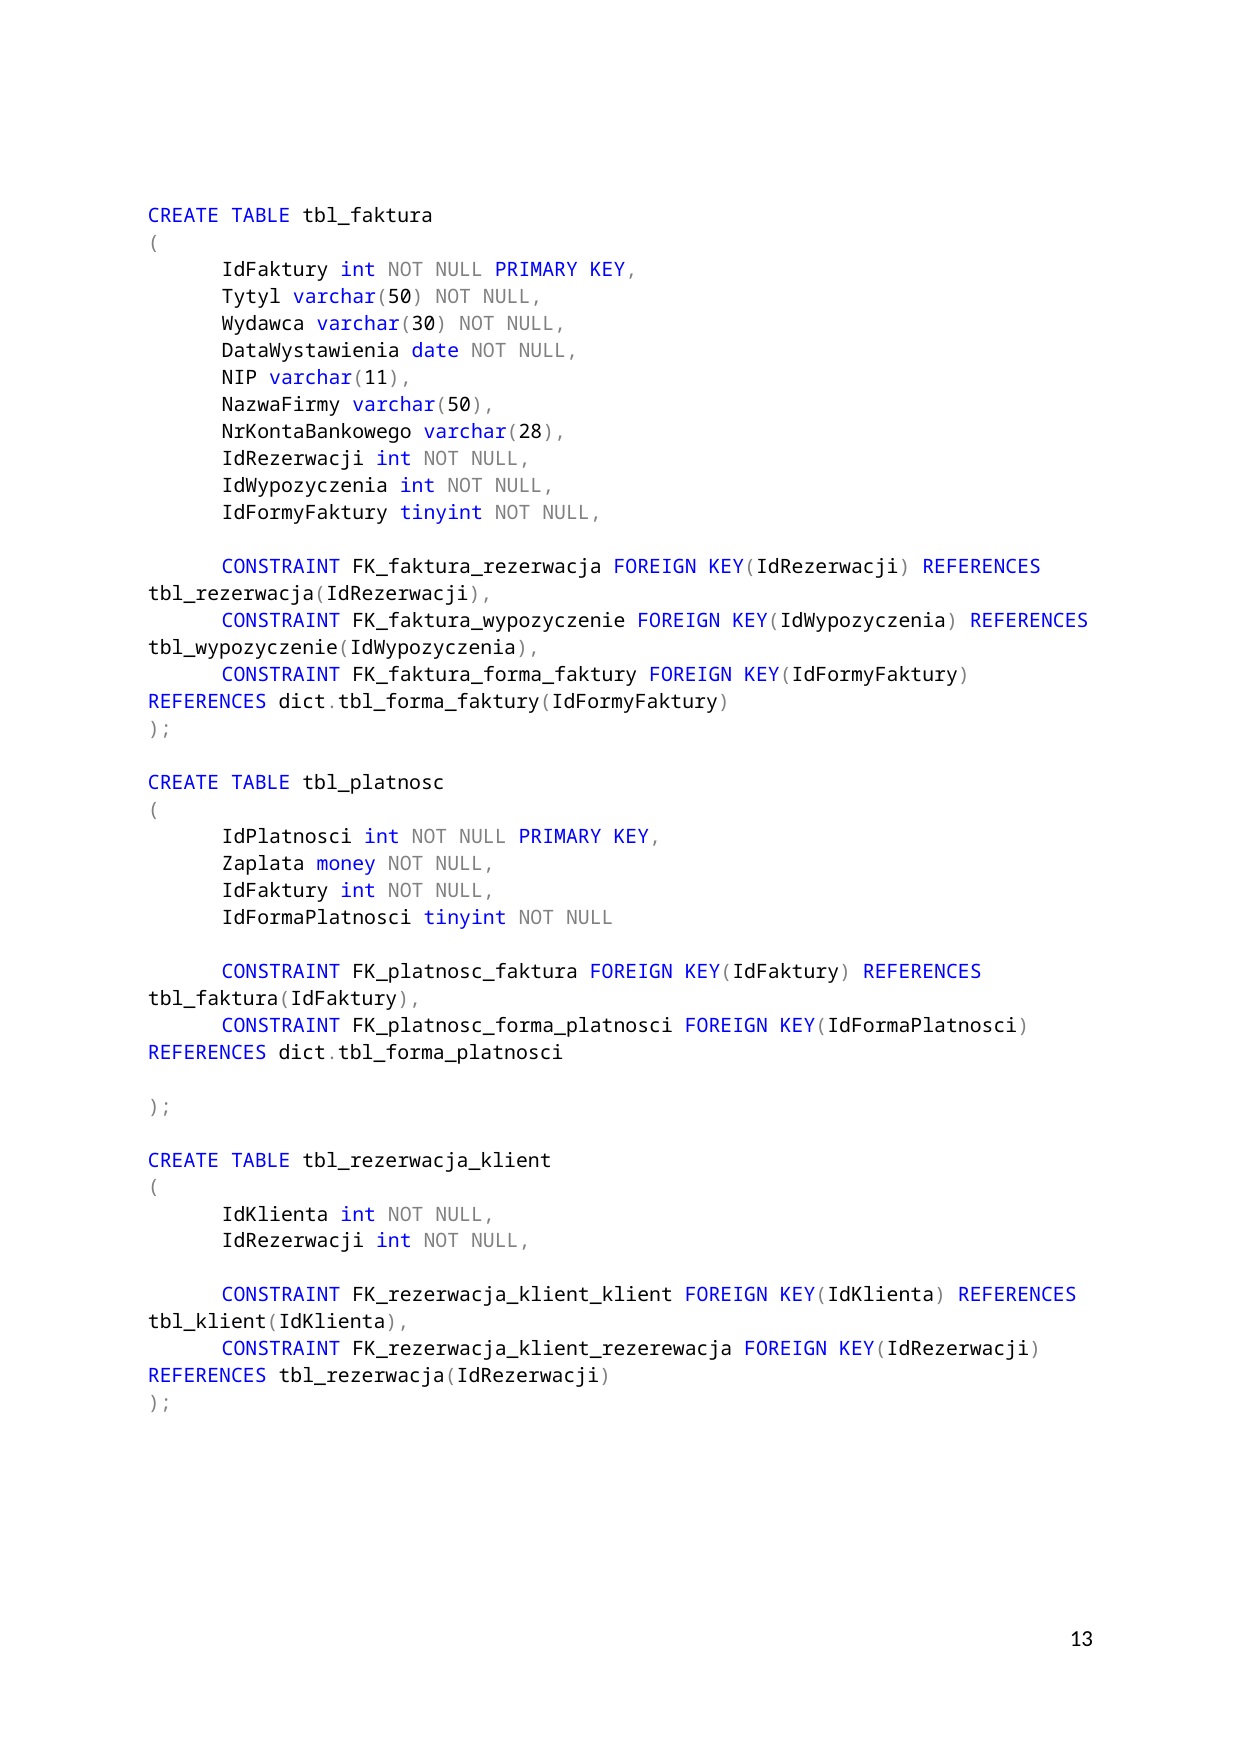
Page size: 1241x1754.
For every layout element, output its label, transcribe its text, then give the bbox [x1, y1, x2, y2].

text DataWystawienia date NOT NULL, [148, 336, 1093, 363]
text ( [148, 228, 1093, 256]
text CONSTRAINT FK_faktura_rezerwacja FOREIGN KEY(IdRezerwacji) REFERENCES tbl_rezerwacja(IdRezerwacji), [148, 552, 1093, 606]
text Zaplata money NOT NULL, [148, 849, 1093, 876]
text Wydawca varchar(30) NOT NULL, [148, 309, 1093, 336]
text ( [148, 795, 1093, 822]
text IdPlatnosci int NOT NULL PRIMARY KEY, [148, 822, 1093, 849]
text IdKlienta int NOT NULL, [148, 1200, 1093, 1227]
text NazwaFirmy varchar(50), [148, 390, 1093, 417]
text CREATE TABLE tbl_rezerwacja_klient [148, 1146, 1093, 1173]
text CONSTRAINT FK_platnosc_faktura FOREIGN KEY(IdFaktury) REFERENCES tbl_faktura(IdFaktury), [148, 957, 1093, 1011]
text IdFaktury int NOT NULL, [148, 876, 1093, 903]
text IdRezerwacji int NOT NULL, [148, 444, 1093, 471]
text IdWypozyczenia int NOT NULL, [148, 471, 1093, 498]
text IdRezerwacji int NOT NULL, [148, 1227, 1093, 1254]
text IdFormaPlatnosci tinyint NOT NULL [148, 903, 1093, 930]
text ); [148, 1389, 1093, 1416]
text Tytyl varchar(50) NOT NULL, [148, 282, 1093, 309]
text CONSTRAINT FK_rezerwacja_klient_klient FOREIGN KEY(IdKlienta) REFERENCES tbl_klient(IdKlienta), [148, 1281, 1093, 1335]
text IdFormyFaktury tinyint NOT NULL, [148, 498, 1093, 525]
text ); [148, 714, 1093, 741]
text ); [148, 1092, 1093, 1119]
text CONSTRAINT FK_faktura_wypozyczenie FOREIGN KEY(IdWypozyczenia) REFERENCES tbl_wypozyczenie(IdWypozyczenia), [148, 606, 1093, 660]
text CREATE TABLE tbl_faktura [148, 202, 1093, 228]
text CONSTRAINT FK_platnosc_forma_platnosci FOREIGN KEY(IdFormaPlatnosci) REFERENCES dict.tbl_forma_platnosci [148, 1011, 1093, 1065]
text IdFaktury int NOT NULL PRIMARY KEY, [148, 256, 1093, 282]
text CREATE TABLE tbl_platnosc [148, 768, 1093, 795]
text CONSTRAINT FK_rezerwacja_klient_rezerewacja FOREIGN KEY(IdRezerwacji) REFERENCES tbl_rezerwacja(IdRezerwacji) [148, 1335, 1093, 1389]
text NrKontaBankowego varchar(28), [148, 417, 1093, 444]
text CONSTRAINT FK_faktura_forma_faktury FOREIGN KEY(IdFormyFaktury) REFERENCES dict.tbl_forma_faktury(IdFormyFaktury) [148, 660, 1093, 714]
text NIP varchar(11), [148, 363, 1093, 390]
text ( [148, 1173, 1093, 1200]
